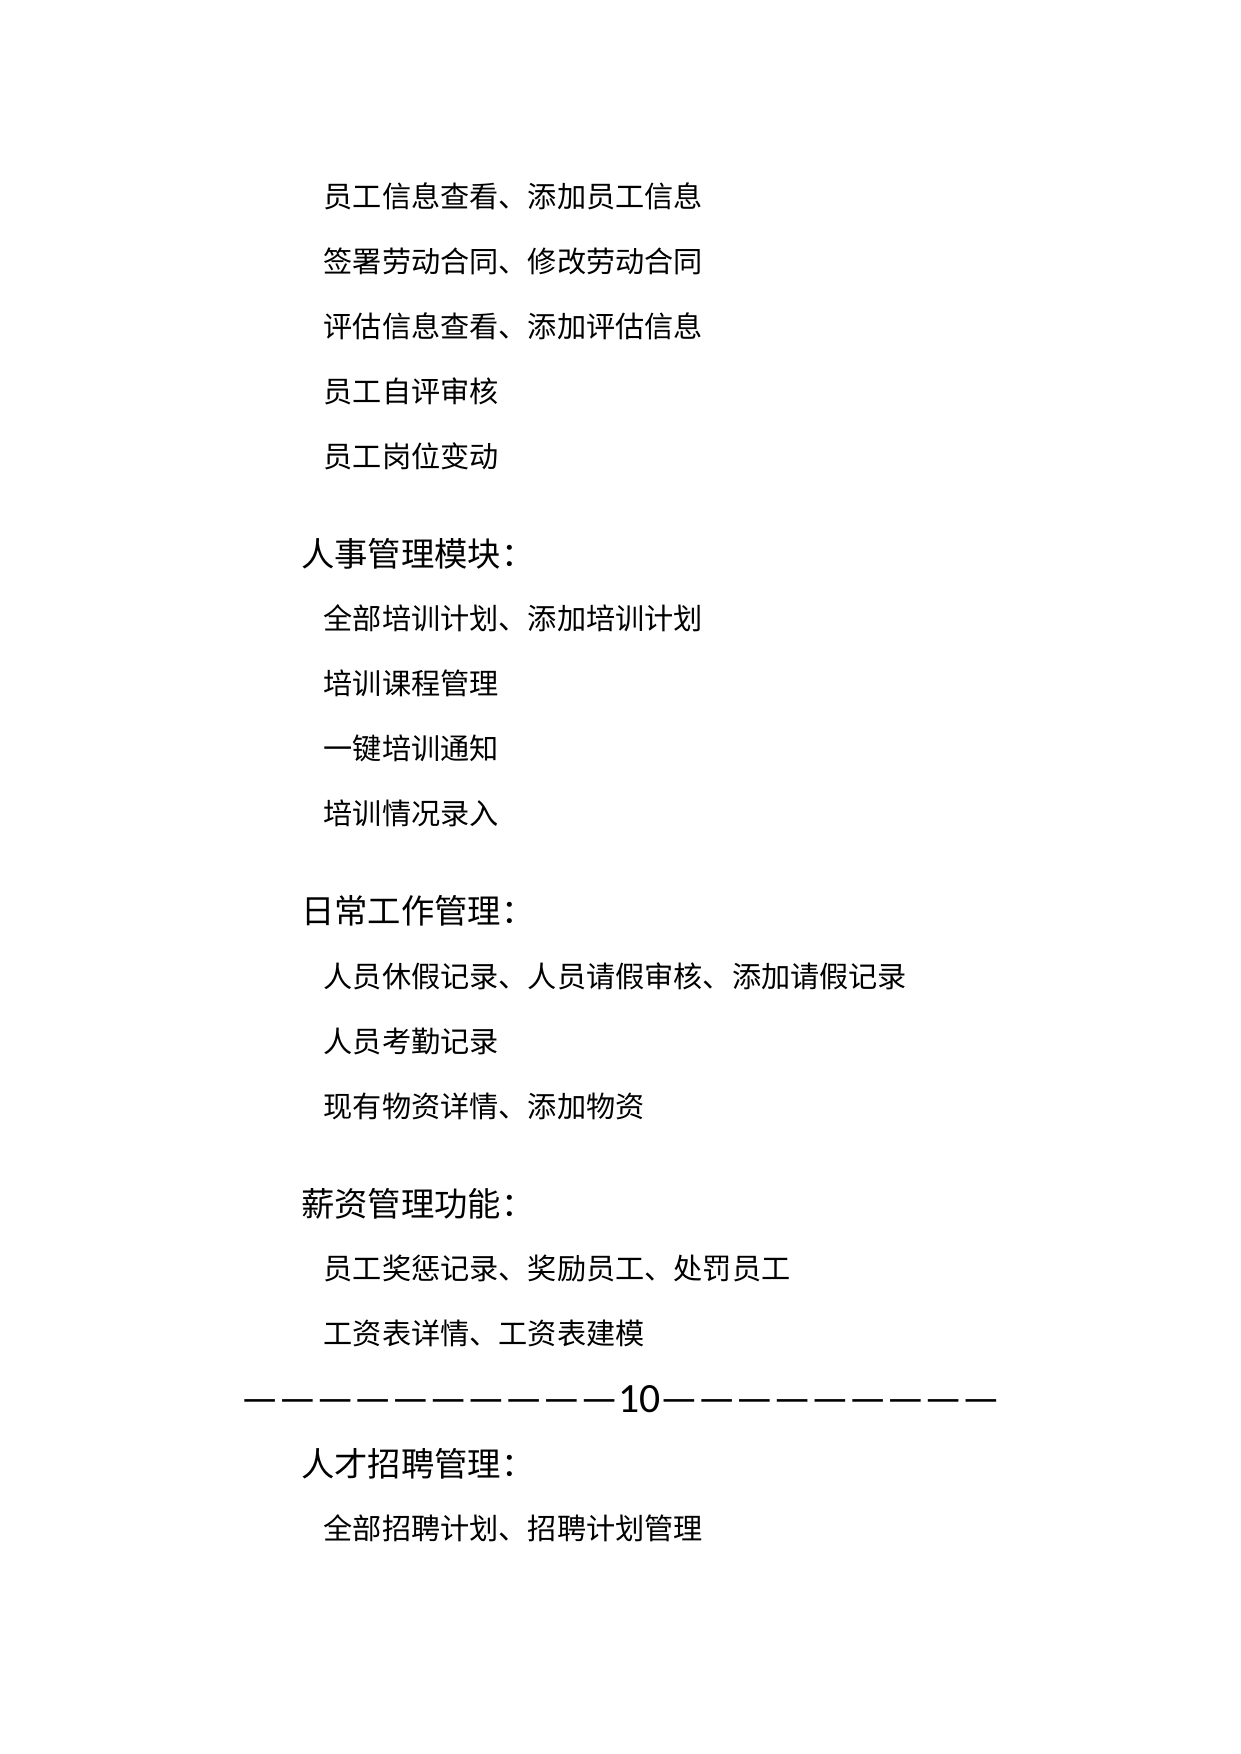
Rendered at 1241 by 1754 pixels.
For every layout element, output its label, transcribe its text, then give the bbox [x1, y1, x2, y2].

text 员工自评审核 [271, 357, 1053, 422]
text 培训情况录入 [271, 779, 1053, 844]
text 人才招聘管理： [271, 1429, 1053, 1494]
text 日常工作管理： [271, 877, 1053, 942]
text ——————————10————————— [187, 1364, 1053, 1429]
text 培训课程管理 [271, 649, 1053, 714]
text 员工信息查看、添加员工信息 [271, 162, 1053, 227]
text 员工奖惩记录、奖励员工、处罚员工 [271, 1234, 1053, 1299]
text 一键培训通知 [271, 714, 1053, 779]
text 评估信息查看、添加评估信息 [271, 292, 1053, 357]
text 薪资管理功能： [271, 1169, 1053, 1234]
text 人员休假记录、人员请假审核、添加请假记录 [271, 942, 1053, 1007]
text 工资表详情、工资表建模 [271, 1299, 1053, 1364]
text 员工岗位变动 [271, 422, 1053, 487]
text 全部培训计划、添加培训计划 [271, 584, 1053, 649]
text 现有物资详情、添加物资 [271, 1072, 1053, 1137]
text 人员考勤记录 [271, 1007, 1053, 1072]
text 全部招聘计划、招聘计划管理 [271, 1494, 1053, 1559]
text 人事管理模块： [271, 519, 1053, 584]
text 签署劳动合同、修改劳动合同 [271, 227, 1053, 292]
